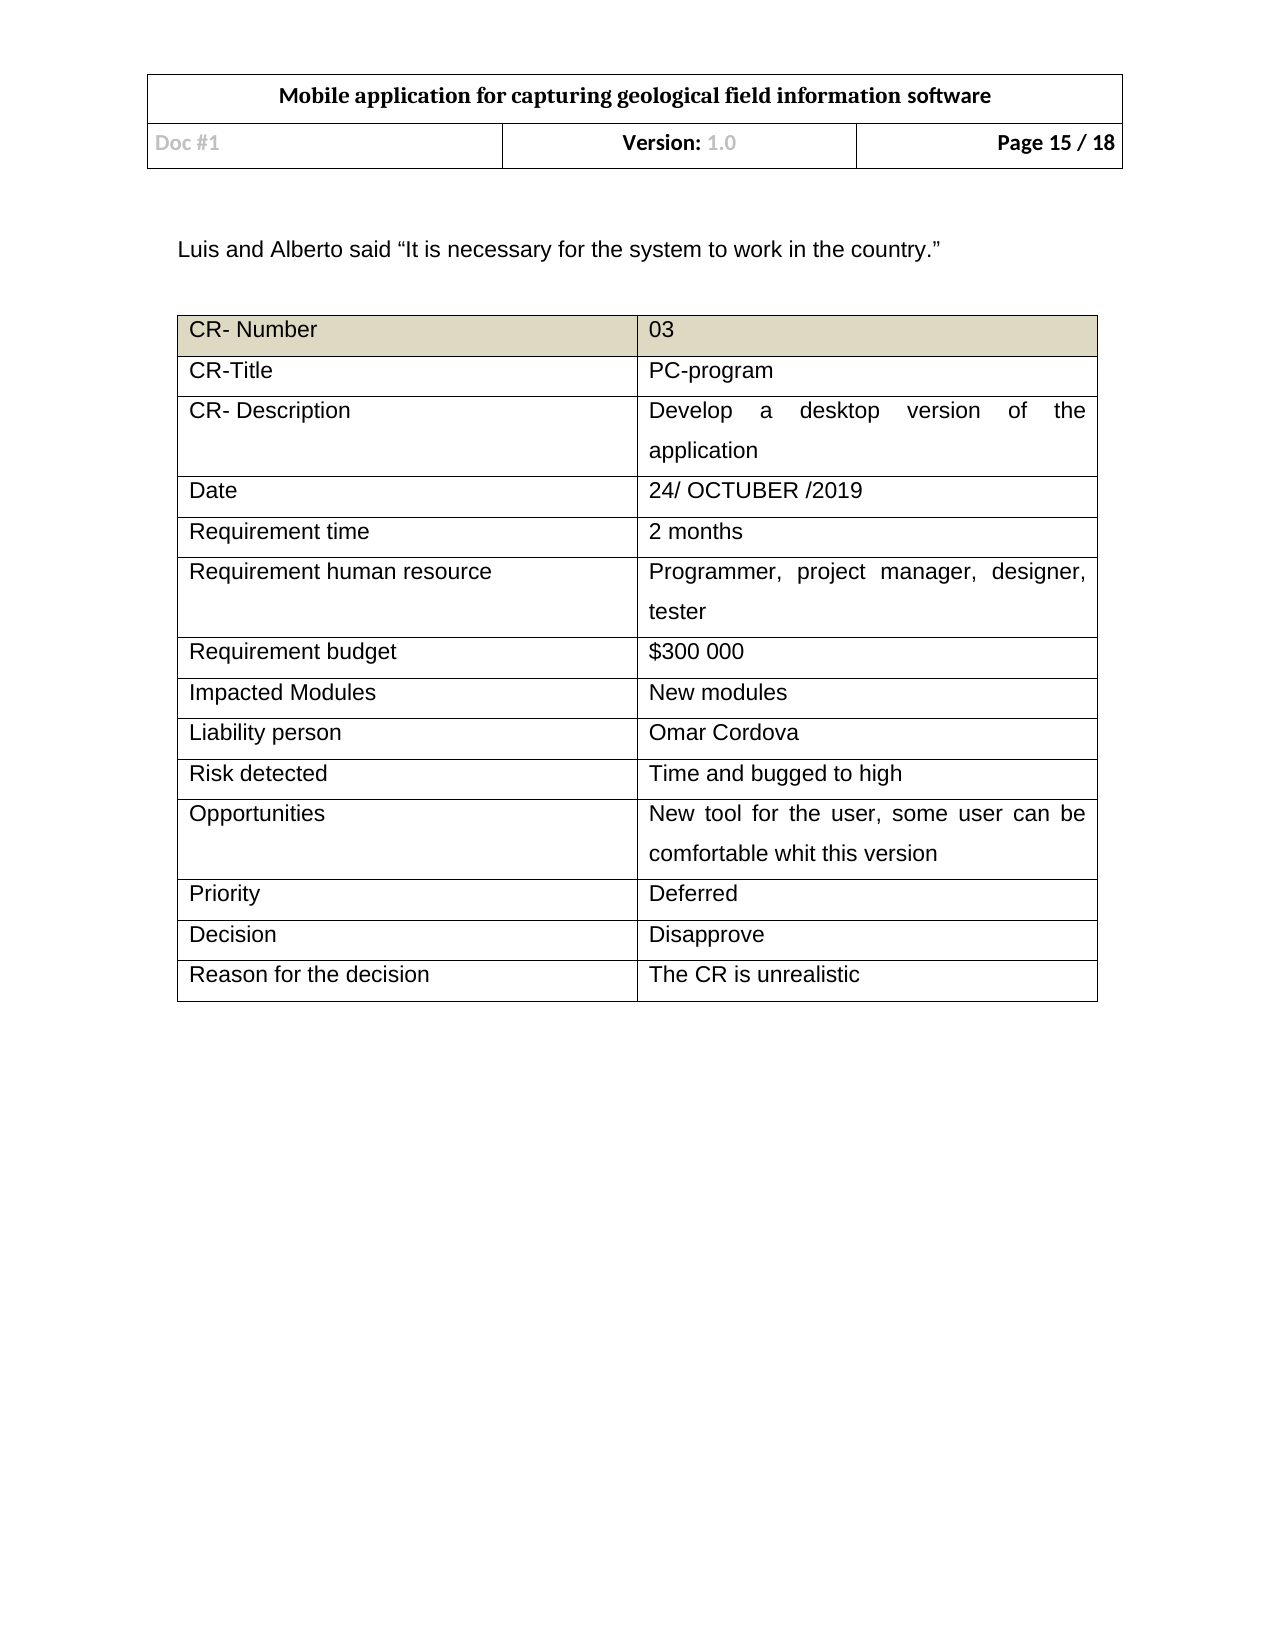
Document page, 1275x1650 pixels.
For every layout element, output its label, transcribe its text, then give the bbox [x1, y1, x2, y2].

table_cell New tool for the user, some user can be comfortable whit this version [638, 800, 1097, 879]
table_cell Liability person [178, 719, 637, 759]
table_cell Decision [178, 921, 637, 960]
text Luis and Alberto said “It is necessary for the system to work in the country.” [177, 236, 1098, 262]
table_cell Develop a desktop version of the application [638, 397, 1097, 476]
table_cell PC-program [638, 357, 1097, 396]
table_cell CR- Description [178, 397, 637, 476]
table_cell The CR is unrealistic [638, 961, 1097, 1001]
table_cell Disapprove [638, 921, 1097, 960]
table_cell Risk detected [178, 760, 637, 799]
table_cell Requirement human resource [178, 558, 637, 637]
table_cell Requirement budget [178, 638, 637, 678]
table_cell 24/ OCTUBER /2019 [638, 477, 1097, 517]
table_cell 2 months [638, 518, 1097, 557]
table_cell Time and bugged to high [638, 760, 1097, 799]
table_cell Opportunities [178, 800, 637, 879]
table_header CR- Number [178, 316, 637, 356]
table_cell Date [178, 477, 637, 517]
table_cell Priority [178, 880, 637, 920]
table_header 03 [638, 316, 1097, 356]
table_cell Requirement time [178, 518, 637, 557]
table_cell CR-Title [178, 357, 637, 396]
table_cell Deferred [638, 880, 1097, 920]
table_cell Impacted Modules [178, 679, 637, 718]
table_cell Omar Cordova [638, 719, 1097, 759]
table_cell New modules [638, 679, 1097, 718]
table_cell Reason for the decision [178, 961, 637, 1001]
table_cell Programmer, project manager, designer, tester [638, 558, 1097, 637]
table_cell $300 000 [638, 638, 1097, 678]
